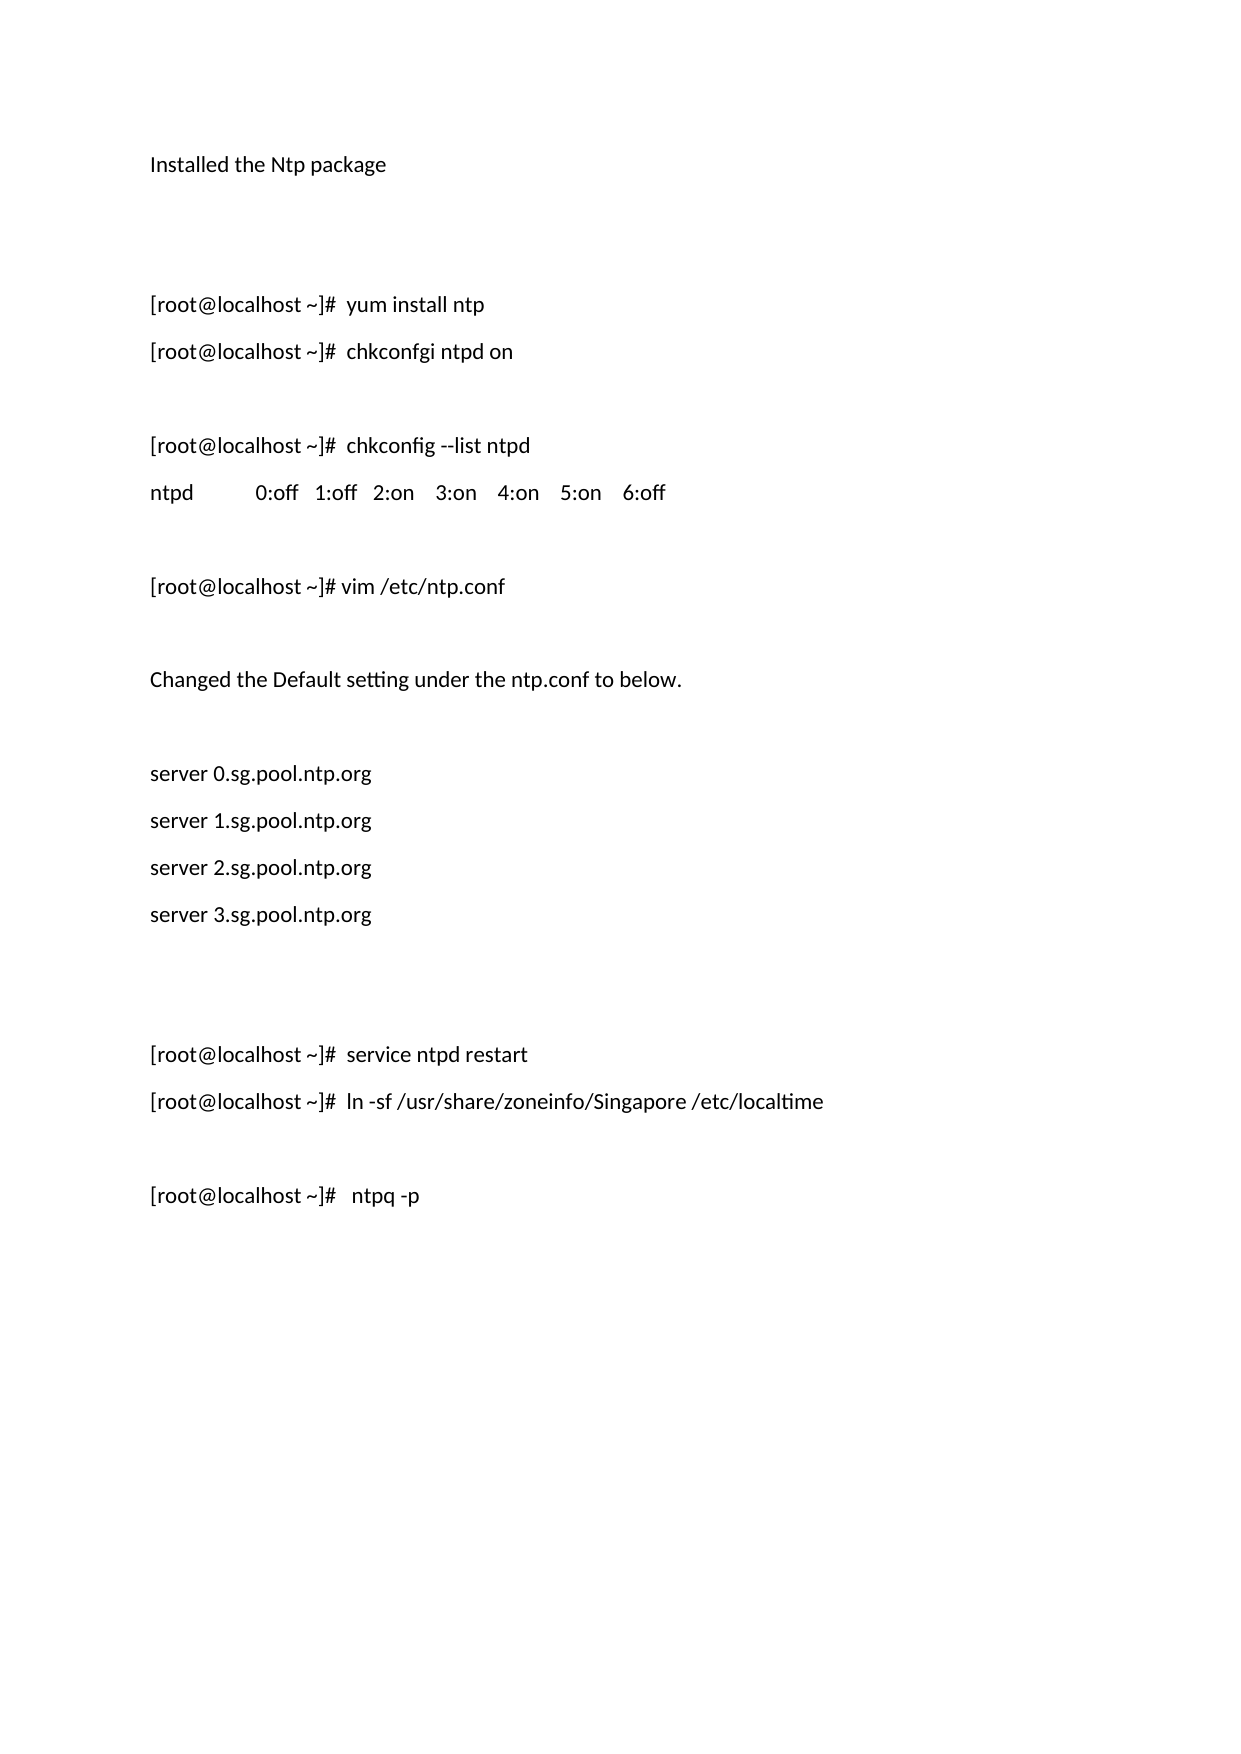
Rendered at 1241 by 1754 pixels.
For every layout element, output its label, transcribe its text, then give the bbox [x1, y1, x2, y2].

text Installed the Ntp package [150, 150, 1090, 178]
text [root@localhost ~]# service ntpd restart [150, 1041, 1090, 1069]
text [root@localhost ~]# chkconfig --list ntpd [150, 431, 1090, 459]
text server 0.sg.pool.ntp.org [150, 759, 1090, 787]
text ntpd 0:off 1:off 2:on 3:on 4:on 5:on 6:off [150, 478, 1090, 506]
text server 2.sg.pool.ntp.org [150, 853, 1090, 881]
text [root@localhost ~]# vim /etc/ntp.conf [150, 572, 1090, 600]
text [root@localhost ~]# ntpq -p [150, 1181, 1090, 1209]
text [root@localhost ~]# ln -sf /usr/share/zoneinfo/Singapore /etc/localtime [150, 1087, 1090, 1116]
text [root@localhost ~]# chkconfgi ntpd on [150, 337, 1090, 366]
text server 1.sg.pool.ntp.org [150, 806, 1090, 834]
text server 3.sg.pool.ntp.org [150, 900, 1090, 928]
text [root@localhost ~]# yum install ntp [150, 291, 1090, 319]
text Changed the Default setting under the ntp.conf to below. [150, 666, 1090, 694]
